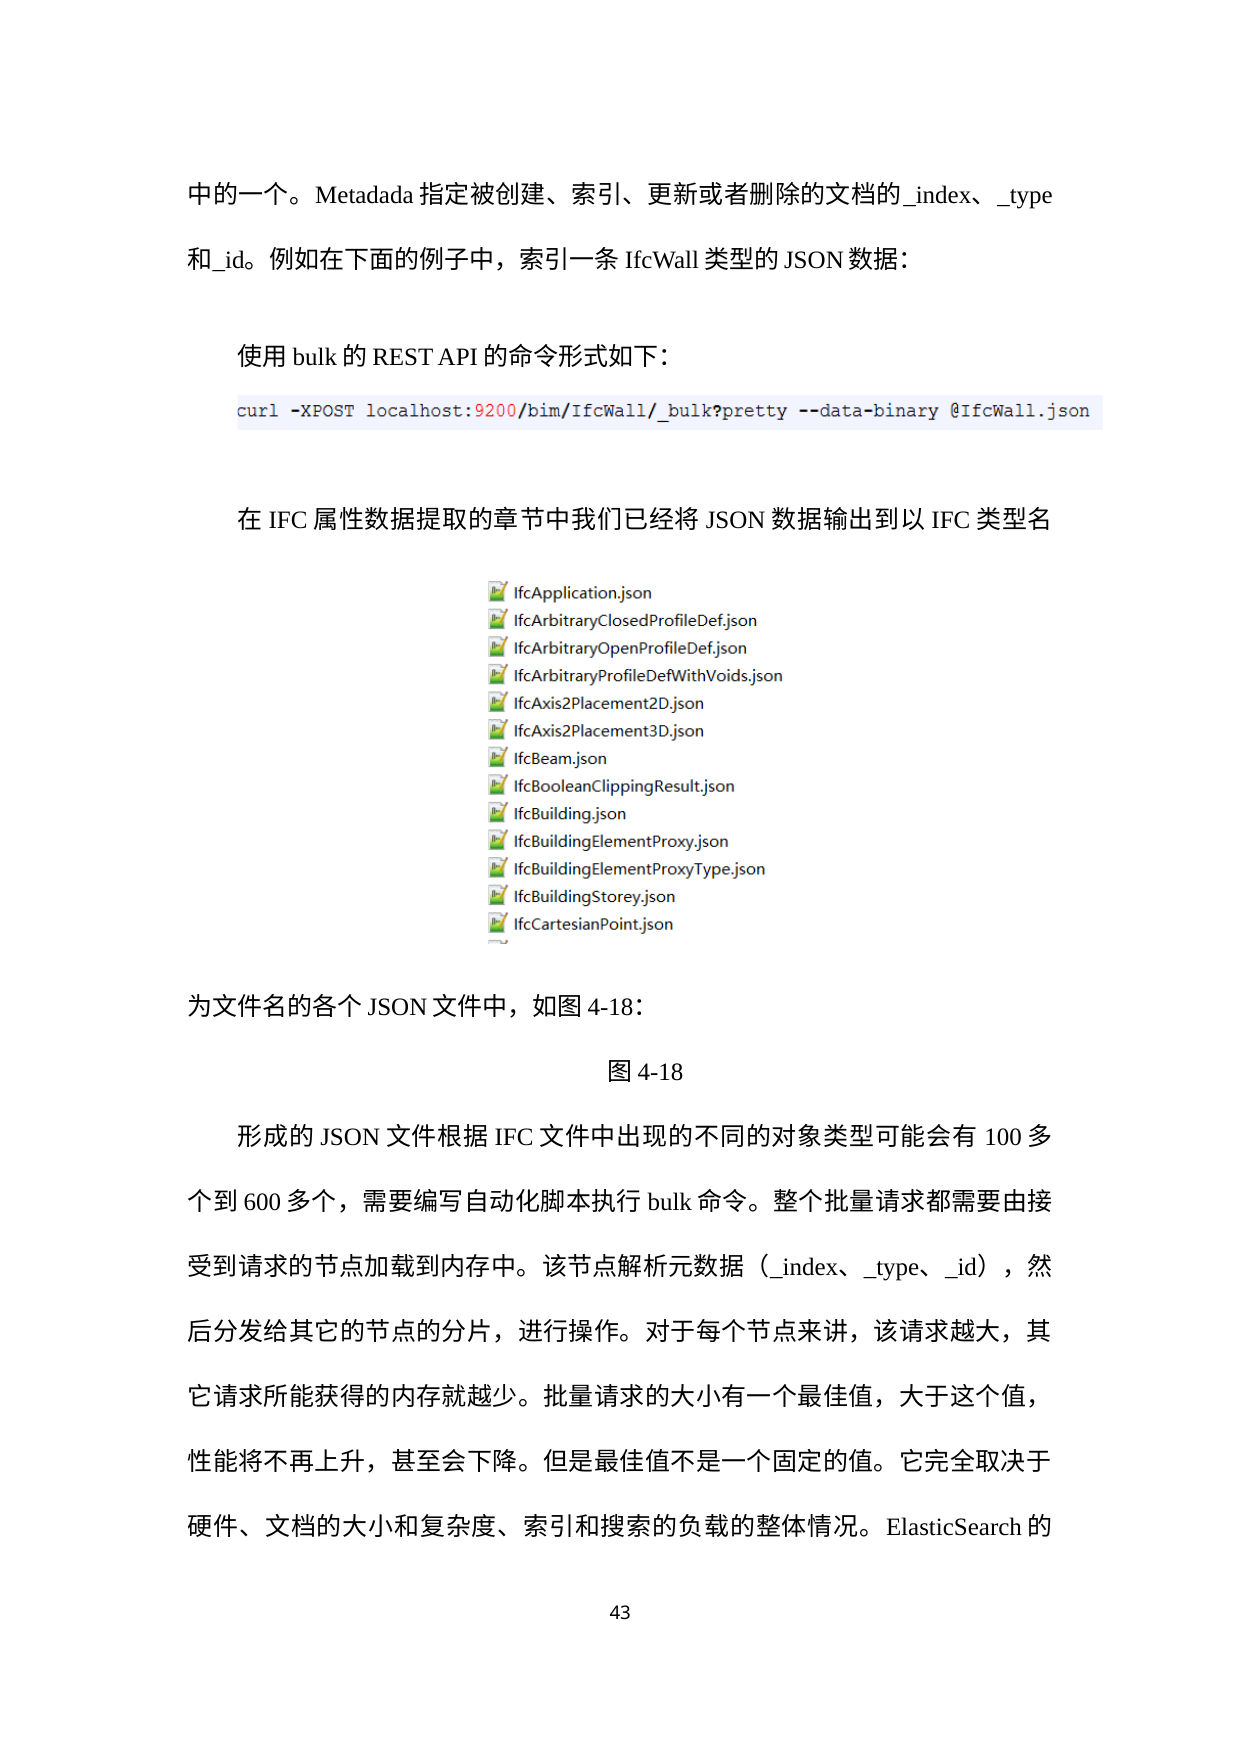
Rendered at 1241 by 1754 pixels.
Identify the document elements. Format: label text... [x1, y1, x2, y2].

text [187, 1102, 1053, 1557]
picture [237, 395, 1103, 430]
picture [480, 578, 796, 944]
text 图4-18 [187, 1037, 1053, 1102]
text 在IFC属性数据提取的章节中我们已经将JSON数据输出到以IFC类型名为文件名的各个JSON文件中，如图4-18： [187, 485, 1053, 1037]
text 使用bulk的REST API的命令形式如下： [187, 322, 1053, 387]
